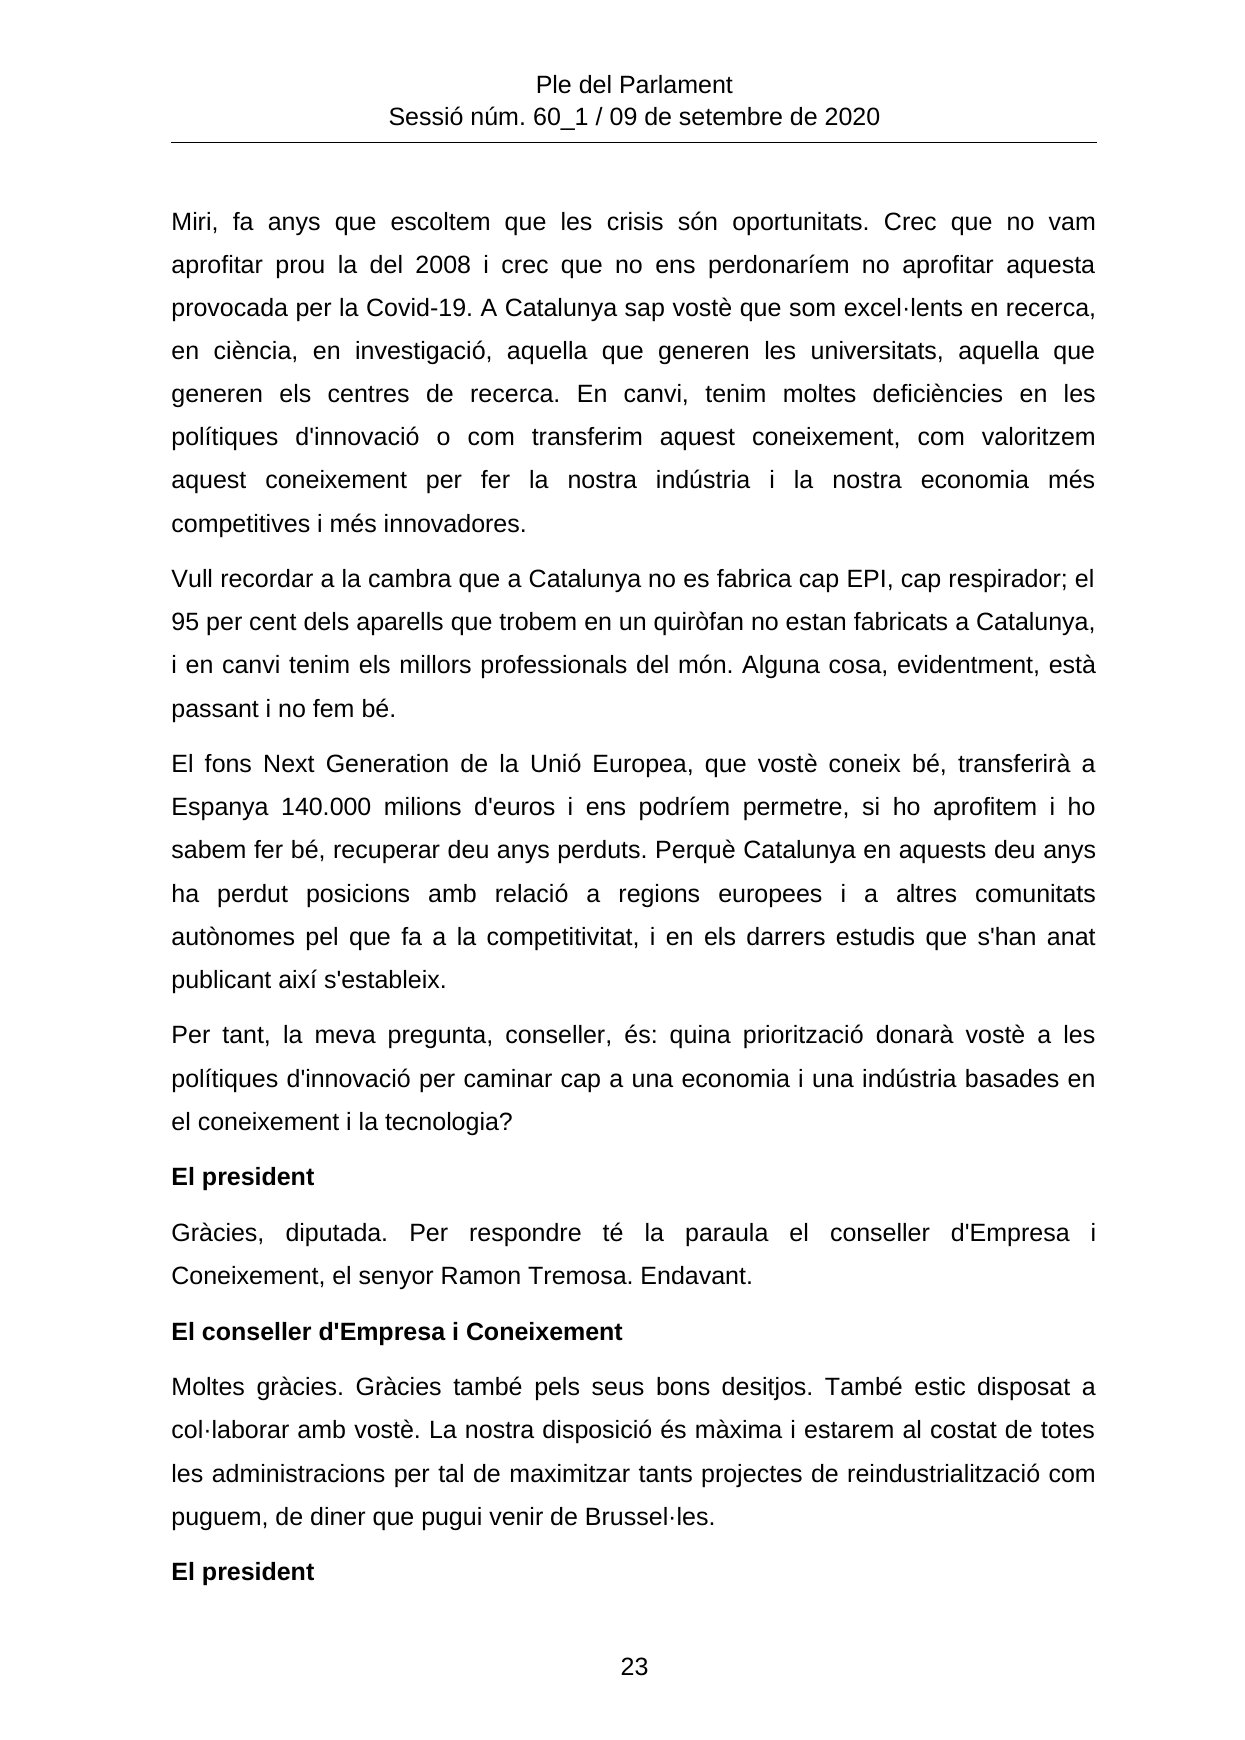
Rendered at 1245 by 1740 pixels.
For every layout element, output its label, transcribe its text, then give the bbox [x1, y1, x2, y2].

text Moltes gràcies. Gràcies també pels seus bons desitjos. També estic disposat a col·laborar amb vostè. La nostra disposició és màxima i estarem al costat de totes les administracions per tal de maximitzar tants projectes de reindustrialització com puguem, de diner que pugui venir de Brussel·les. [171, 1372, 1097, 1531]
text El fons Next Generation de la Unió Europea, que vostè coneix bé, transferirà a Espanya 140.000 milions d'euros i ens podríem permetre, si ho aprofitem i ho sabem fer bé, recuperar deu anys perduts. Perquè Catalunya en aquests deu anys ha perdut posicions amb relació a regions europees i a altres comunitats autònomes pel que fa a la competitivitat, i en els darrers estudis que s'han anat publicant així s'estableix. [171, 749, 1097, 994]
text Vull recordar a la cambra que a Catalunya no es fabrica cap EPI, cap respirador; el 95 per cent dels aparells que trobem en un quiròfan no estan fabricats a Catalunya, i en canvi tenim els millors professionals del món. Alguna cosa, evidentment, està passant i no fem bé. [171, 564, 1097, 722]
text Gràcies, diputada. Per respondre té la paraula el conseller d'Empresa i Coneixement, el senyor Ramon Tremosa. Endavant. [171, 1218, 1097, 1290]
text El conseller d'Empresa i Coneixement [171, 1317, 1097, 1346]
text El president [171, 1162, 1097, 1191]
text El president [171, 1557, 1097, 1586]
text Per tant, la meva pregunta, conseller, és: quina priorització donarà vostè a les polítiques d'innovació per caminar cap a una economia i una indústria basades en el coneixement i la tecnologia? [171, 1021, 1097, 1136]
text Miri, fa anys que escoltem que les crisis són oportunitats. Crec que no vam aprofitar prou la del 2008 i crec que no ens perdonaríem no aprofitar aquesta provocada per la Covid-19. A Catalunya sap vostè que som excel·lents en recerca, en ciència, en investigació, aquella que generen les universitats, aquella que generen els centres de recerca. En canvi, tenim moltes deficiències en les polítiques d'innovació o com transferim aquest coneixement, com valoritzem aquest coneixement per fer la nostra indústria i la nostra economia més competitives i més innovadores. [171, 207, 1097, 537]
